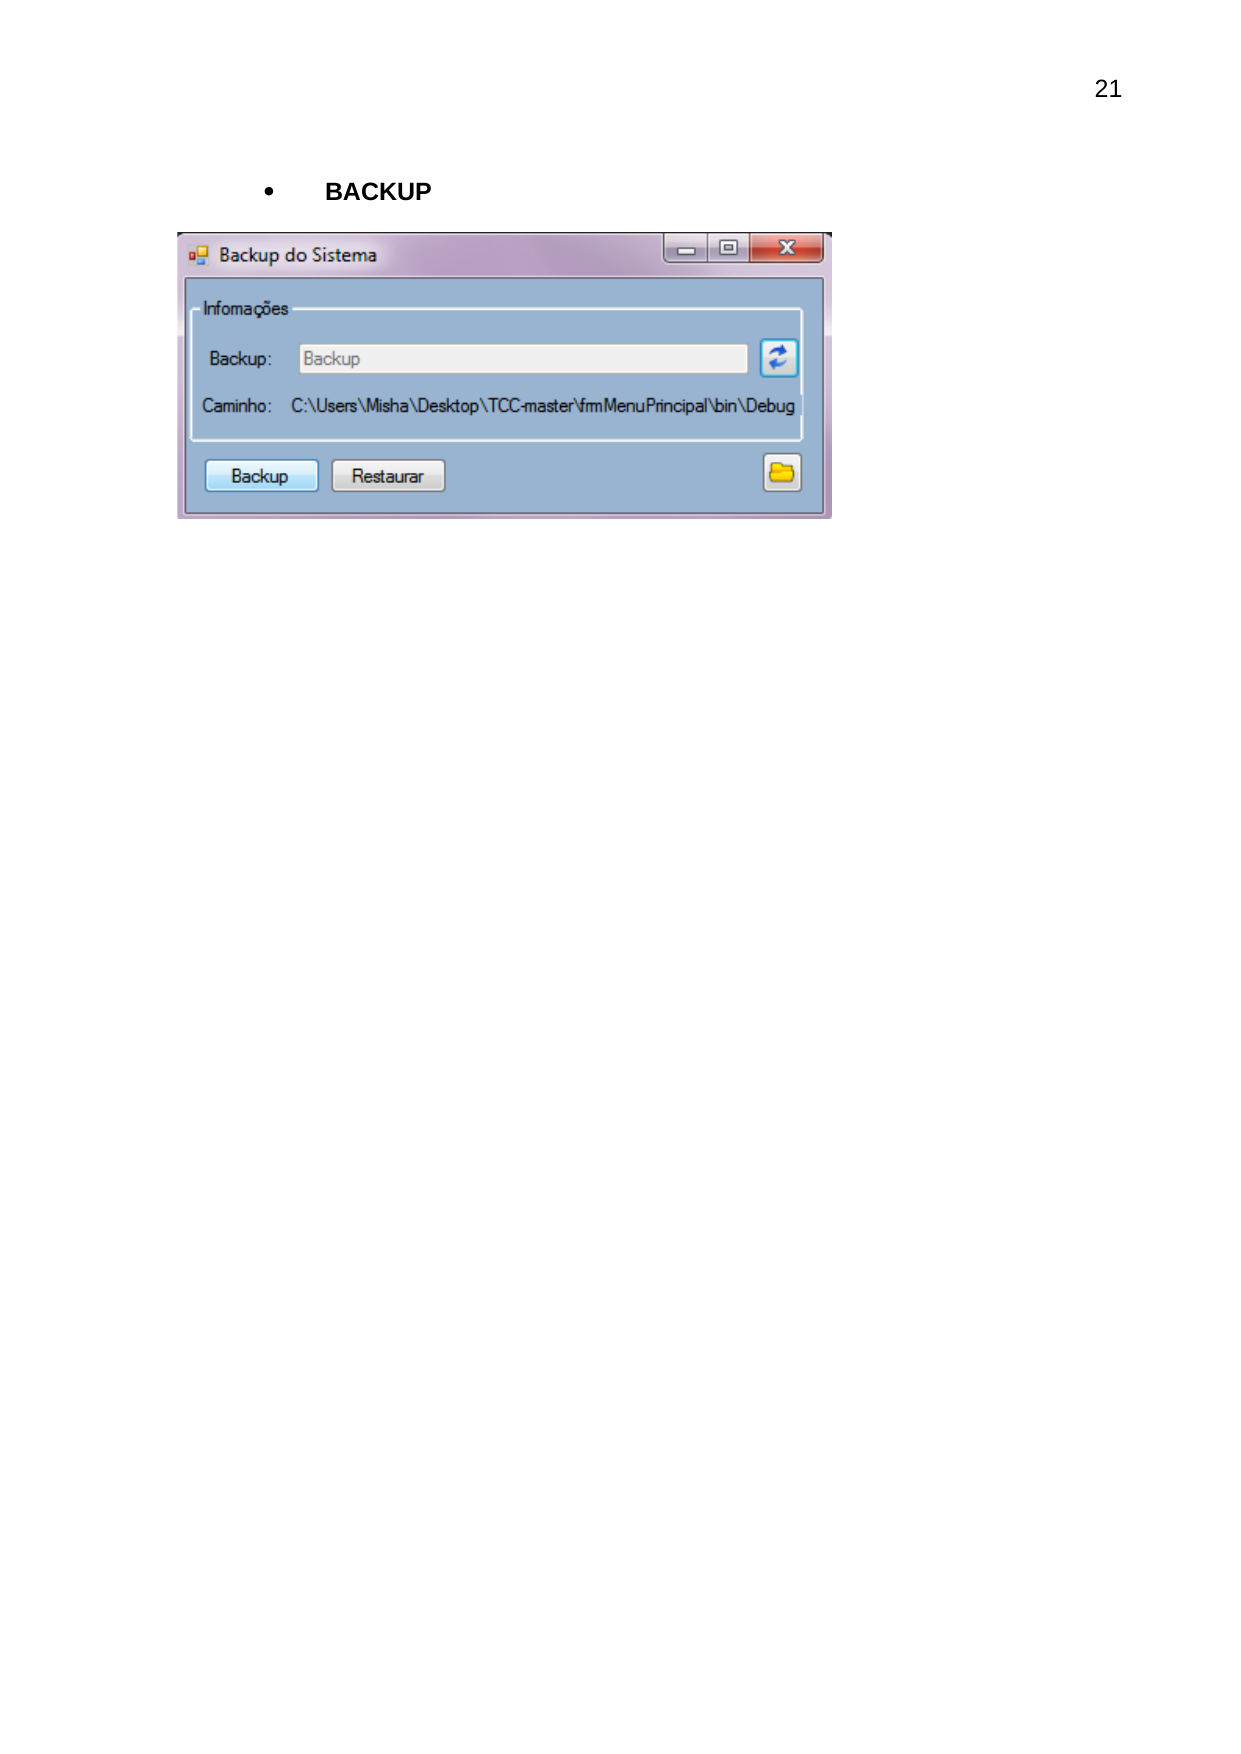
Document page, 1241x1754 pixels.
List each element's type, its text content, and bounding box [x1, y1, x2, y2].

list BACKUP [177, 177, 1122, 206]
picture [177, 232, 832, 519]
